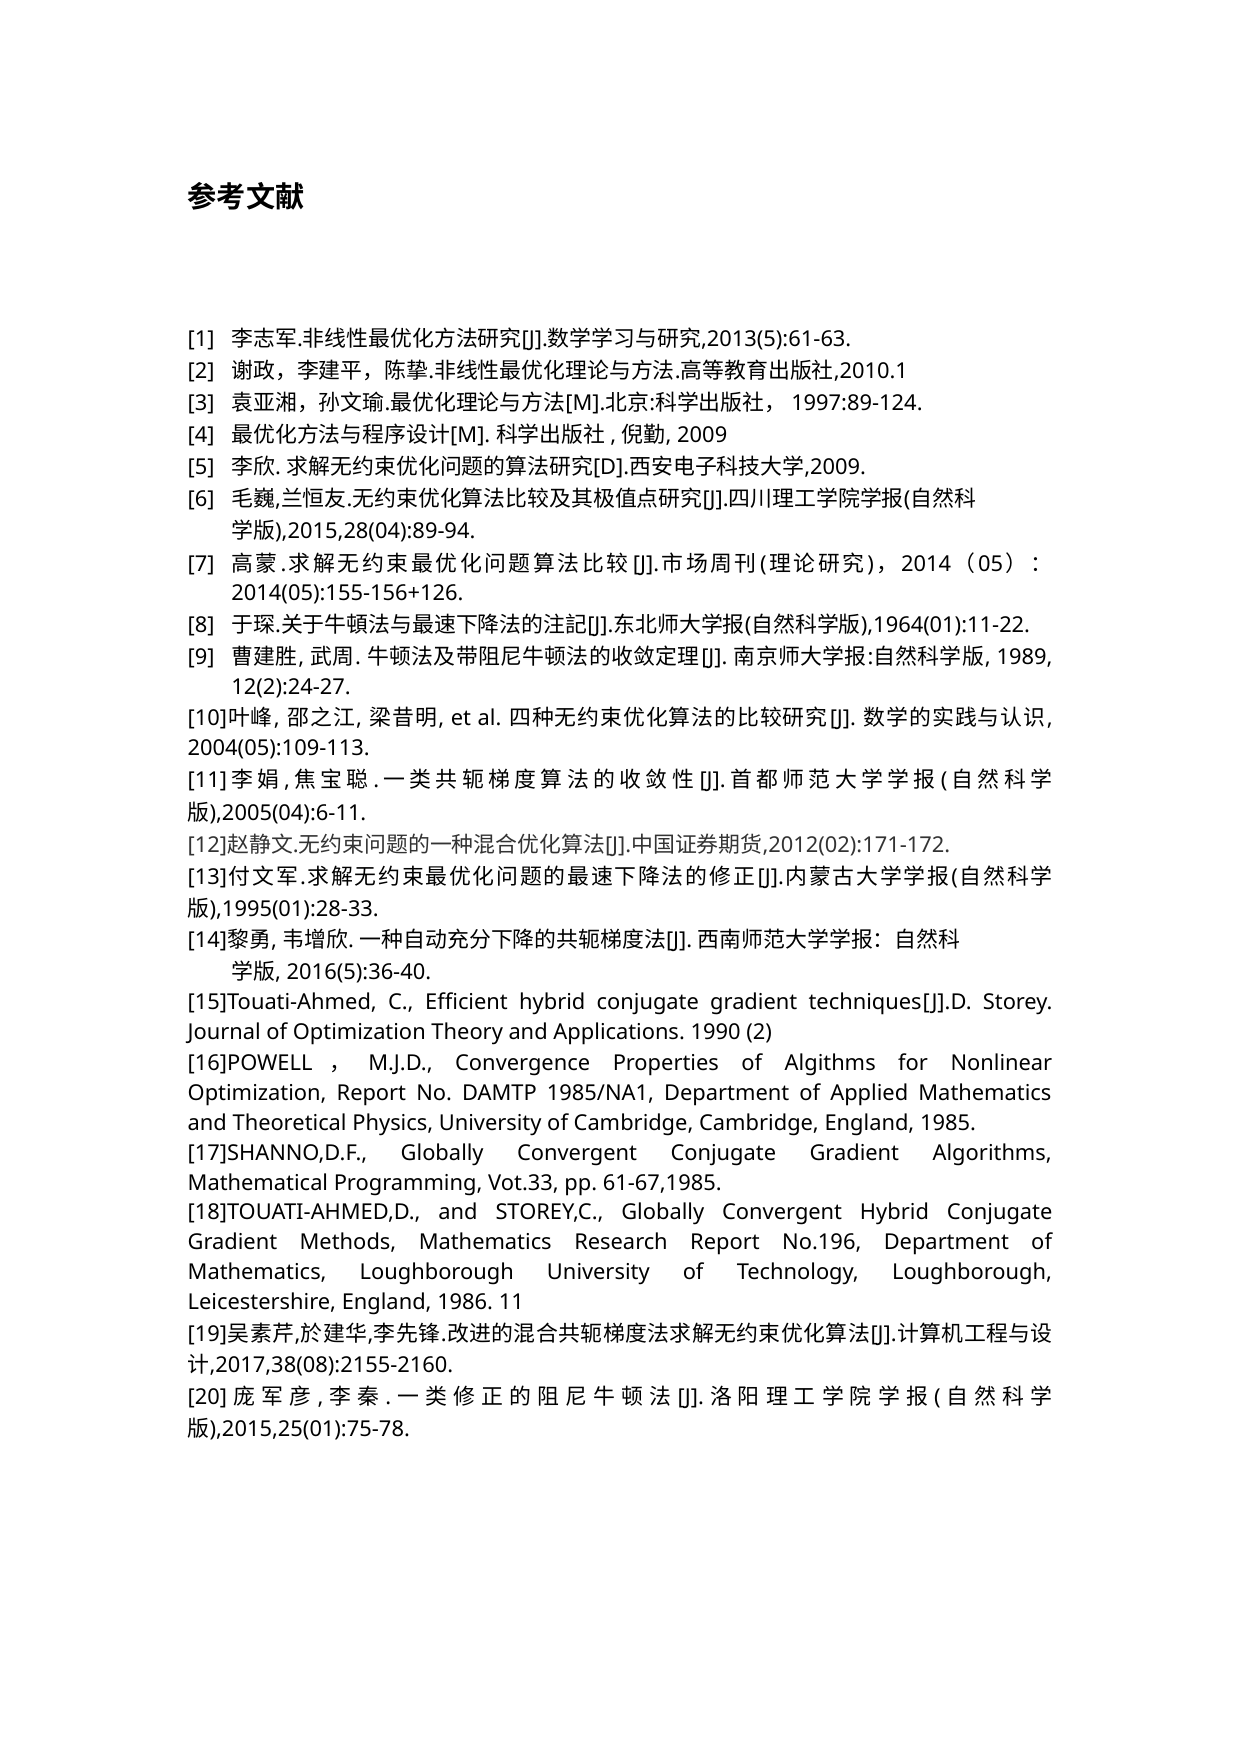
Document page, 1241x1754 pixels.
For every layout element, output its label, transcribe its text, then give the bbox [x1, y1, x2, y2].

list 李欣. 求解无约束优化问题的算法研究[D].西安电子科技大学,2009. [187, 449, 1053, 481]
list 学版),2015,28(04):89-94. [231, 513, 1053, 546]
list 曹建胜, 武周. 牛顿法及带阻尼牛顿法的收敛定理[J]. 南京师大学报:自然科学版, 1989, 12(2):24-27. [187, 639, 1053, 700]
list 毛巍,兰恒友.无约束优化算法比较及其极值点研究[J].四川理工学院学报(自然科 [187, 481, 1053, 513]
list 于琛.关于牛頓法与最速下降法的注記[J].东北师大学报(自然科学版),1964(01):11-22. [861, 607, 1053, 639]
list 袁亚湘，孙文瑜.最优化理论与方法[M].北京:科学出版社， 1997:89-124. [187, 385, 1053, 417]
text [15]Touati-Ahmed, C., Efficient hybrid conjugate gradient techniques[J].D. Storey. Journal of Optimization Theory and Applications. 1990 (2) [187, 986, 1053, 1045]
text [12]赵静文.无约束问题的一种混合优化算法[J].中国证券期货,2012(02):171-172. [762, 827, 1053, 859]
text [19]吴素芹,於建华,李先锋.改进的混合共轭梯度法求解无约束优化算法[J].计算机工程与设计,2017,38(08):2155-2160. [187, 1316, 1053, 1379]
text 学版, 2016(5):36-40. [231, 954, 1053, 986]
text [18]TOUATI-AHMED,D., and STOREY,C., Globally Convergent Hybrid Conjugate Gradient Methods, Mathematics Research Report No.196, Department of Mathematics, Loughborough University of Technology, Loughborough, Leicestershire, England, 1986. 11 [187, 1196, 1053, 1316]
text [20]庞军彦,李秦.一类修正的阻尼牛顿法[J].洛阳理工学院学报(自然科学版),2015,25(01):75-78. [187, 1379, 1053, 1443]
list 最优化方法与程序设计[M]. 科学出版社 , 倪勤, 2009 [187, 417, 1053, 449]
subtitle 参考文献 [187, 162, 1053, 227]
text [17]SHANNO,D.F., Globally Convergent Conjugate Gradient Algorithms, Mathematical Programming, Vot.33, pp. 61-67,1985. [187, 1137, 1053, 1196]
list [11]李娟,焦宝聪.一类共轭梯度算法的收敛性[J].首都师范大学学报(自然科学版),2005(04):6-11. [187, 762, 1053, 827]
text [14]黎勇, 韦增欣. 一种自动充分下降的共轭梯度法[J]. 西南师范大学学报：自然科 [187, 922, 1053, 954]
list 李志军.非线性最优化方法研究[J].数学学习与研究,2013(5):61-63. [187, 321, 1053, 353]
text [13]付文军.求解无约束最优化问题的最速下降法的修正[J].内蒙古大学学报(自然科学版),1995(01):28-33. [187, 859, 1053, 922]
text [10]叶峰, 邵之江, 梁昔明, et al. 四种无约束优化算法的比较研究[J]. 数学的实践与认识, 2004(05):109-113. [187, 700, 1053, 762]
list 高蒙.求解无约束最优化问题算法比较[J].市场周刊(理论研究)，2014（05）： 2014(05):155-156+126. [187, 546, 1053, 607]
text [16]POWELL，M.J.D., Convergence Properties of Algithms for Nonlinear Optimization, Report No. DAMTP 1985/NA1, Department of Applied Mathematics and Theoretical Physics, University of Cambridge, Cambridge, England, 1985. [187, 1045, 1053, 1137]
list 谢政，李建平，陈挚.非线性最优化理论与方法.高等教育出版社,2010.1 [187, 353, 1053, 385]
